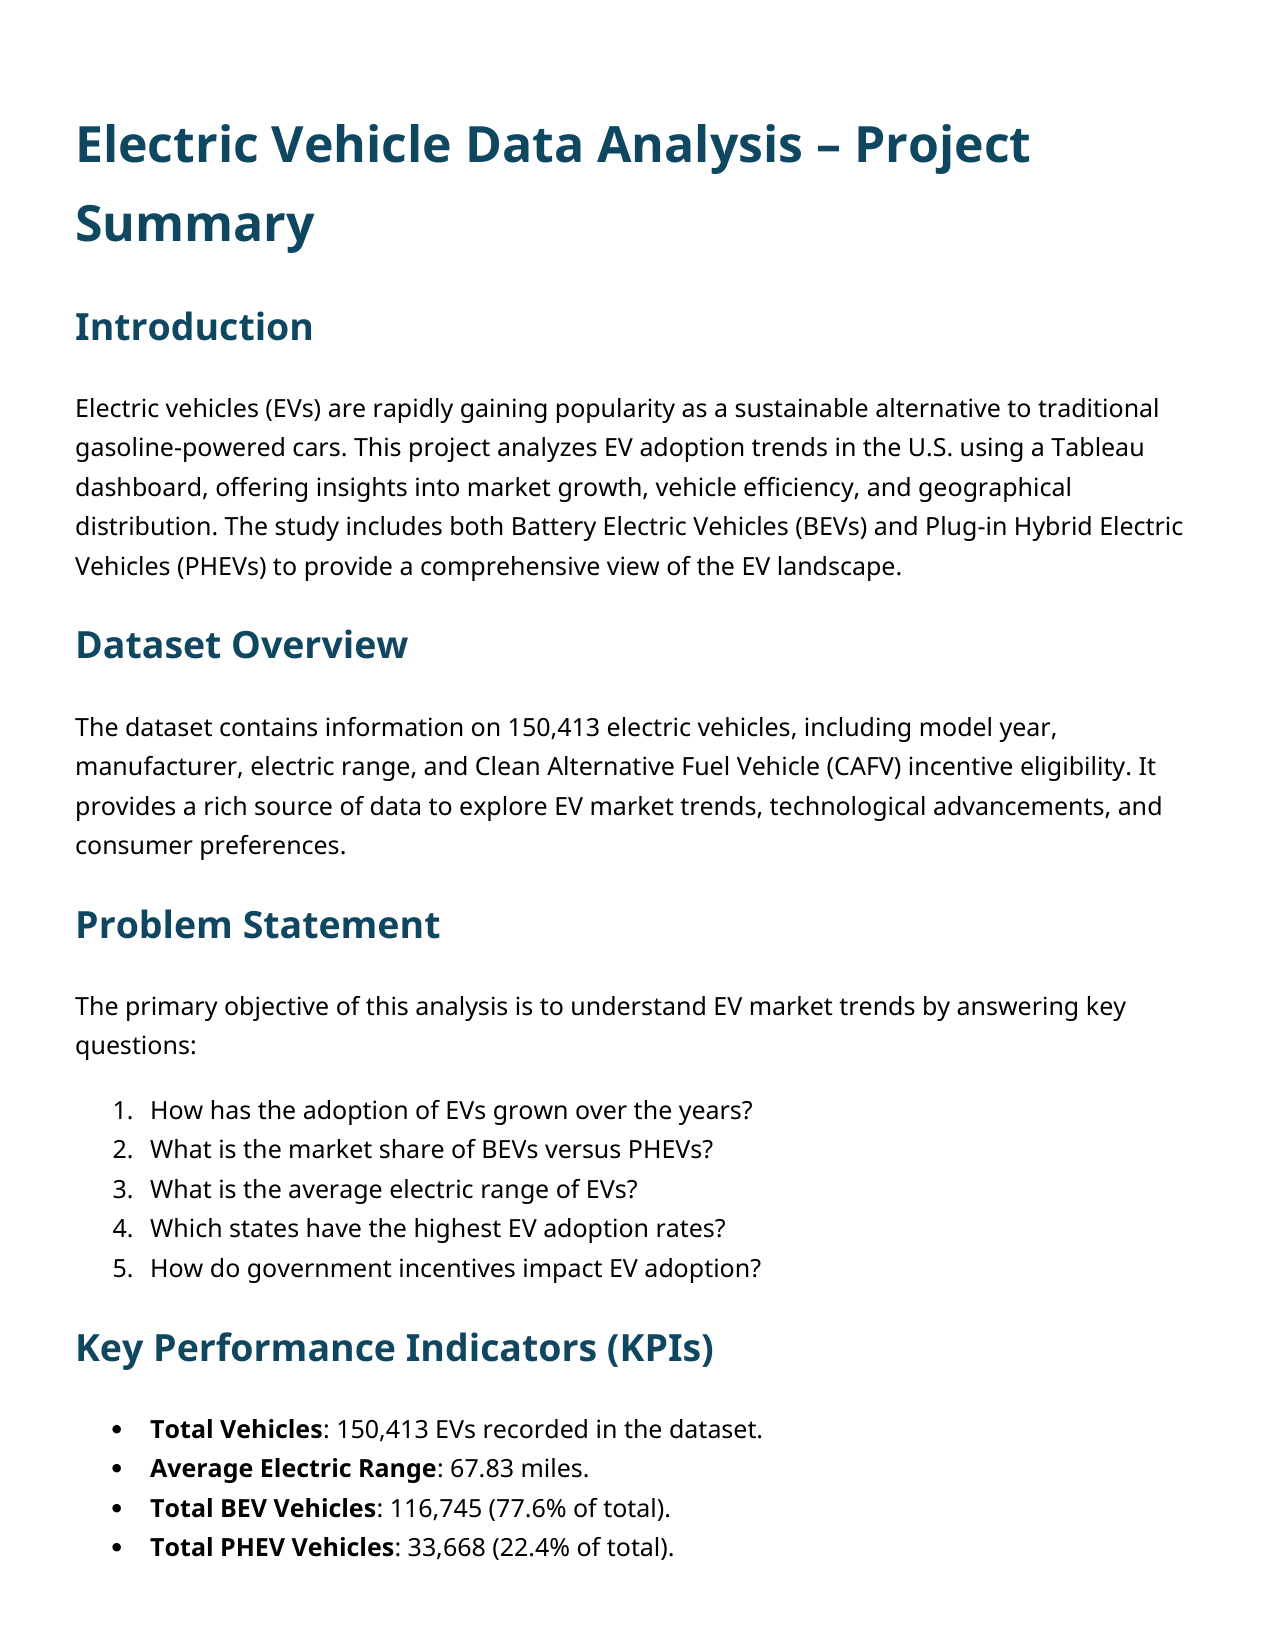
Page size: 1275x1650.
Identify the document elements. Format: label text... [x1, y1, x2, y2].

text Electric vehicles (EVs) are rapidly gaining popularity as a sustainable alternative to traditional gasoline-powered cars. This project analyzes EV adoption trends in the U.S. using a Tableau dashboard, offering insights into market growth, vehicle efficiency, and geographical distribution. The study includes both Battery Electric Vehicles (BEVs) and Plug-in Hybrid Electric Vehicles (PHEVs) to provide a comprehensive view of the EV landscape. [75, 390, 1200, 582]
text The primary objective of this analysis is to understand EV market trends by answering key questions: [75, 988, 1200, 1062]
text The dataset contains information on 150,413 electric vehicles, including model year, manufacturer, electric range, and Clean Alternative Fuel Vehicle (CAFV) incentive eligibility. It provides a rich source of data to explore EV market trends, technological advancements, and consumer preferences. [75, 709, 1200, 862]
list Total PHEV Vehicles: 33,668 (22.4% of total). [112, 1530, 1200, 1564]
subtitle Problem Statement [75, 898, 1200, 949]
list What is the market share of BEVs versus PHEVs? [112, 1132, 1200, 1166]
subtitle Key Performance Indicators (KPIs) [75, 1321, 1200, 1372]
subtitle Dataset Overview [75, 619, 1200, 670]
list How do government incentives impact EV adoption? [112, 1250, 1200, 1284]
list Total Vehicles: 150,413 EVs recorded in the dataset. [112, 1411, 1200, 1445]
list What is the average electric range of EVs? [112, 1171, 1200, 1206]
list Total BEV Vehicles: 116,745 (77.6% of total). [112, 1490, 1200, 1524]
list How has the adoption of EVs grown over the years? [112, 1092, 1200, 1127]
subtitle Introduction [75, 300, 1200, 351]
list Which states have the highest EV adoption rates? [112, 1211, 1200, 1245]
subtitle Electric Vehicle Data Analysis – Project Summary [75, 108, 1200, 256]
list Average Electric Range: 67.83 miles. [112, 1451, 1200, 1485]
